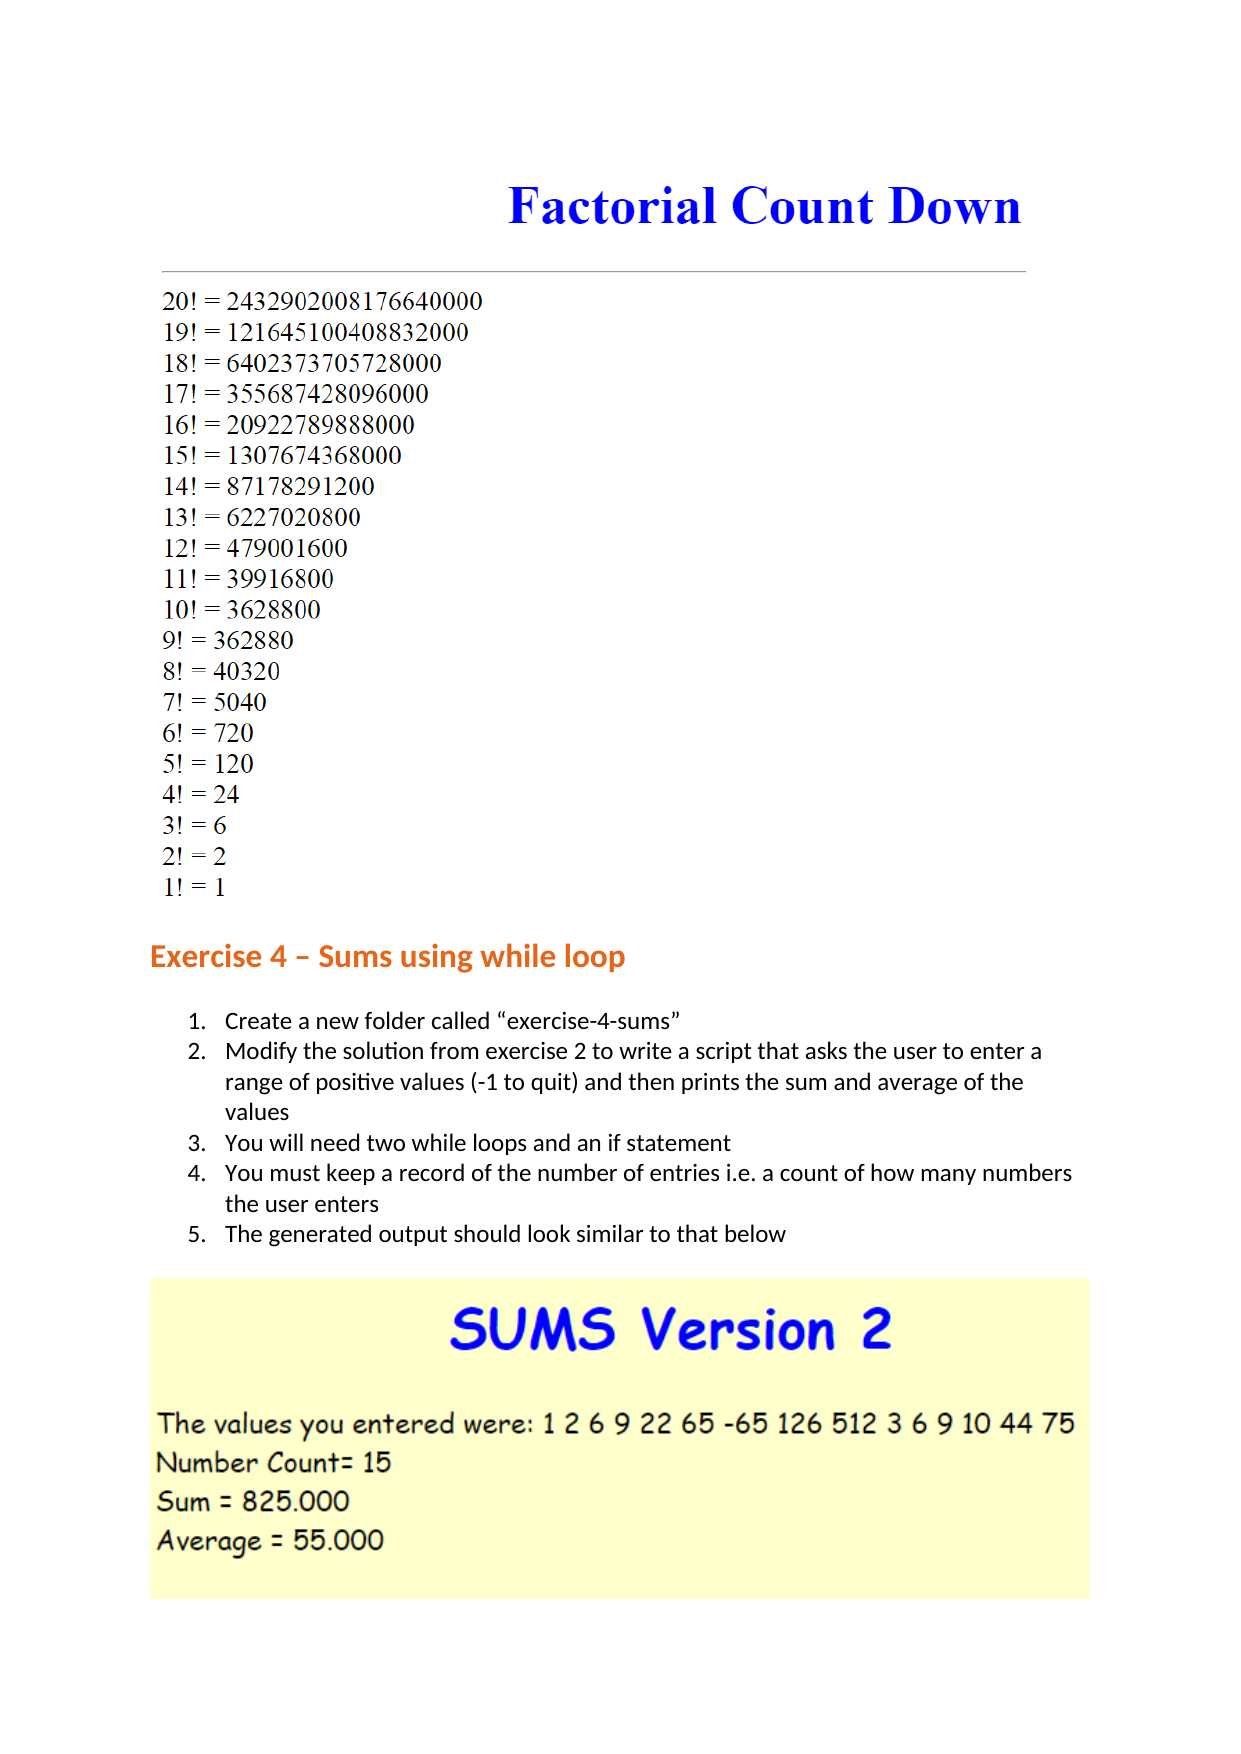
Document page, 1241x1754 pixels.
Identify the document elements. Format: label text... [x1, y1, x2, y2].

picture [150, 150, 1027, 906]
text Exercise 4 – Sums using while loop [150, 935, 1090, 976]
list The generated output should look similar to that below [187, 1218, 1090, 1249]
list You will need two while loops and an if statement [187, 1127, 1090, 1157]
list Create a new folder called “exercise-4-sums” [187, 1005, 1090, 1035]
picture [150, 1278, 1090, 1599]
list You must keep a record of the number of entries i.e. a count of how many numbers the user enters [187, 1157, 1090, 1218]
list Modify the solution from exercise 2 to write a script that asks the user to enter a range of positive values (-1 to quit) and then prints the sum and average of the values [187, 1035, 1090, 1127]
